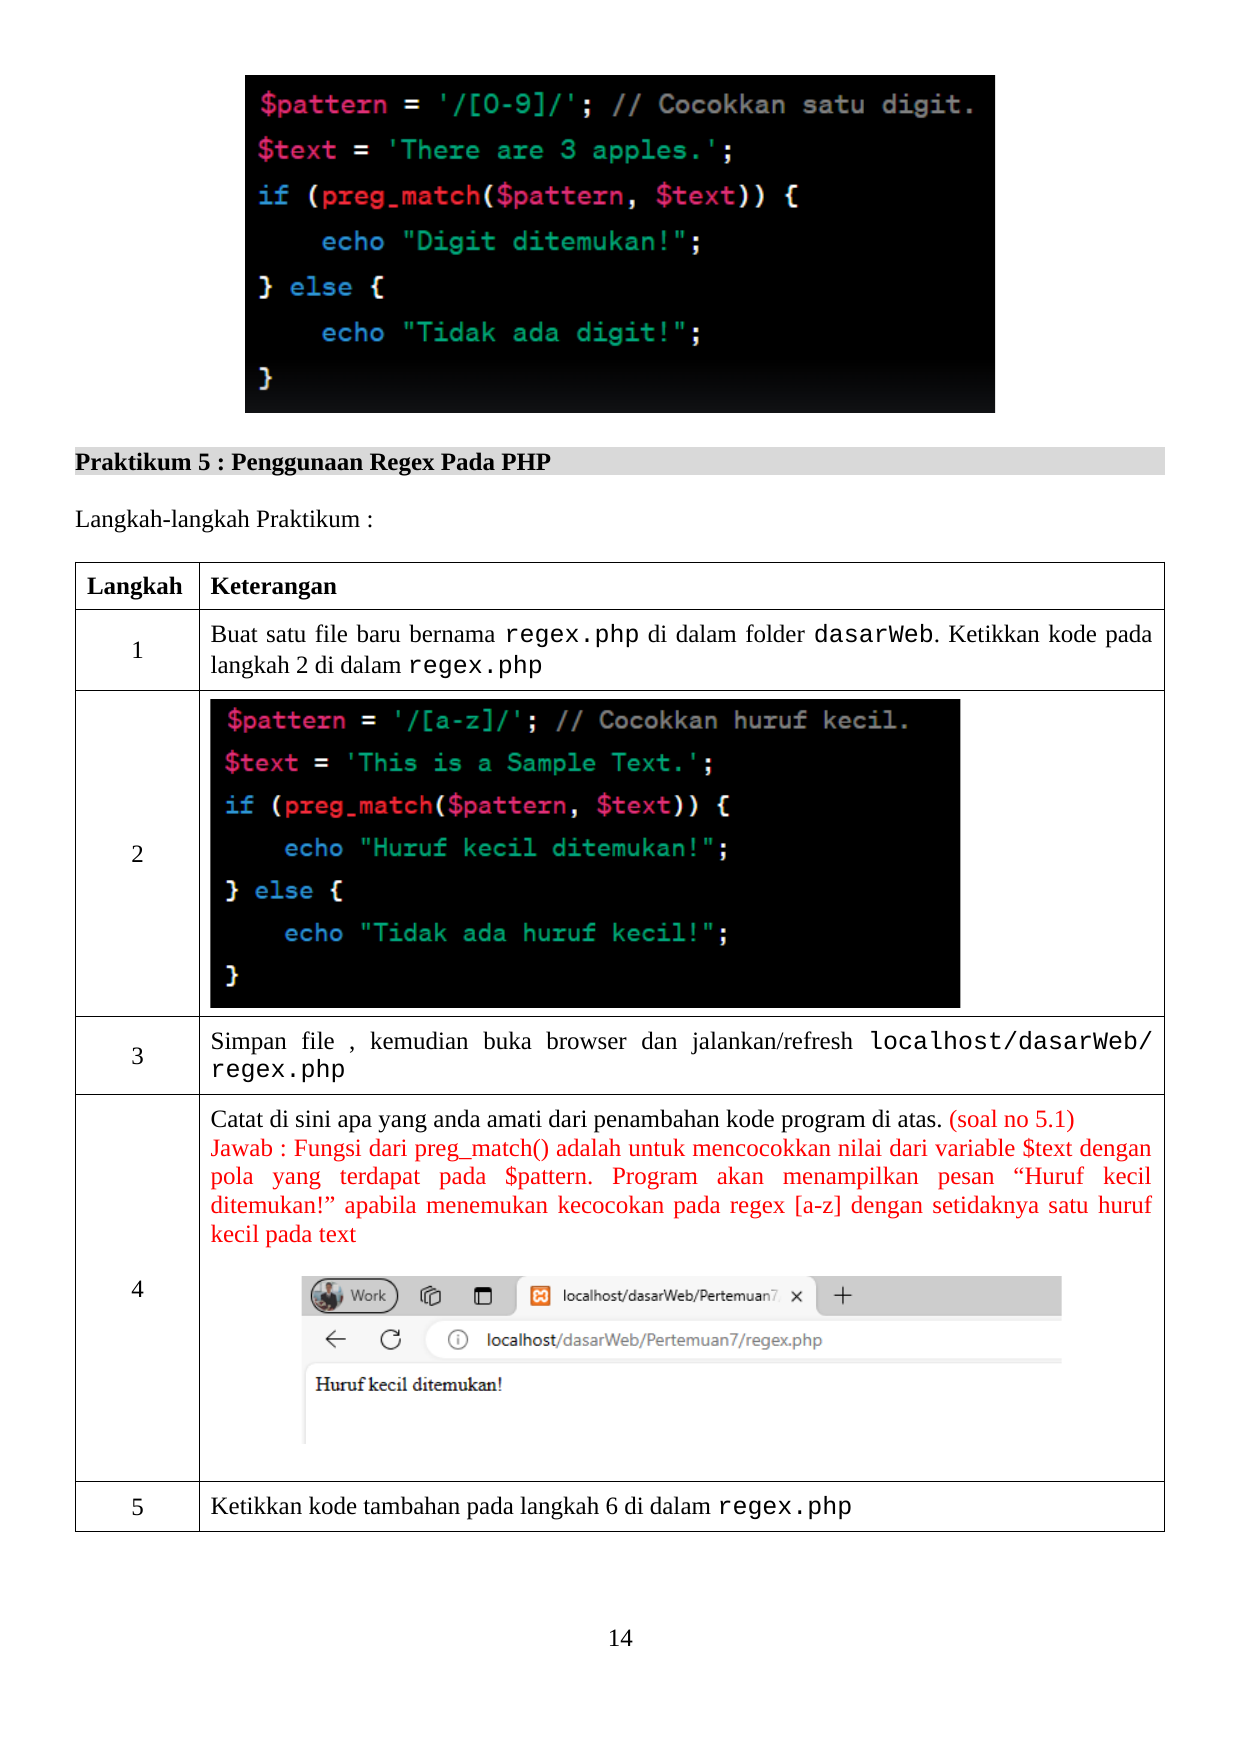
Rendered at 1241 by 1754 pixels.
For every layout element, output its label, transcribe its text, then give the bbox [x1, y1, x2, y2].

table_cell [200, 691, 1164, 1016]
table_cell Simpan file , kemudian buka browser dan jalankan/refresh localhost/dasarWeb/ regex.php [200, 1017, 1164, 1094]
table_cell Catat di sini apa yang anda amati dari penambahan kode program di atas. (soal no 5.1) Jawab : Fungsi dari preg_match() adalah untuk mencocokkan nilai dari variable $text dengan pola yang terdapat pada $pattern. Program akan menampilkan pesan “Huruf kecil ditemukan!” apabila menemukan kecocokan pada regex [a-z] dengan setidaknya satu huruf kecil pada text [200, 1095, 1164, 1481]
picture [210, 699, 961, 1008]
text Langkah-langkah Praktikum : [75, 504, 1165, 533]
picture [245, 75, 995, 413]
table_header Keterangan [200, 563, 1164, 609]
table_cell 4 [76, 1095, 199, 1481]
table_cell 2 [76, 691, 199, 1016]
table_cell Ketikkan kode tambahan pada langkah 6 di dalam regex.php [200, 1482, 1164, 1531]
table_cell Buat satu file baru bernama regex.php di dalam folder dasarWeb. Ketikkan kode pada langkah 2 di dalam regex.php [200, 610, 1164, 689]
picture [301, 1276, 1062, 1444]
table_cell 1 [76, 610, 199, 689]
table_cell 3 [76, 1017, 199, 1094]
table_cell 5 [76, 1482, 199, 1531]
table_header Langkah [76, 563, 199, 609]
text Praktikum 5 : Penggunaan Regex Pada PHP [75, 447, 1165, 475]
